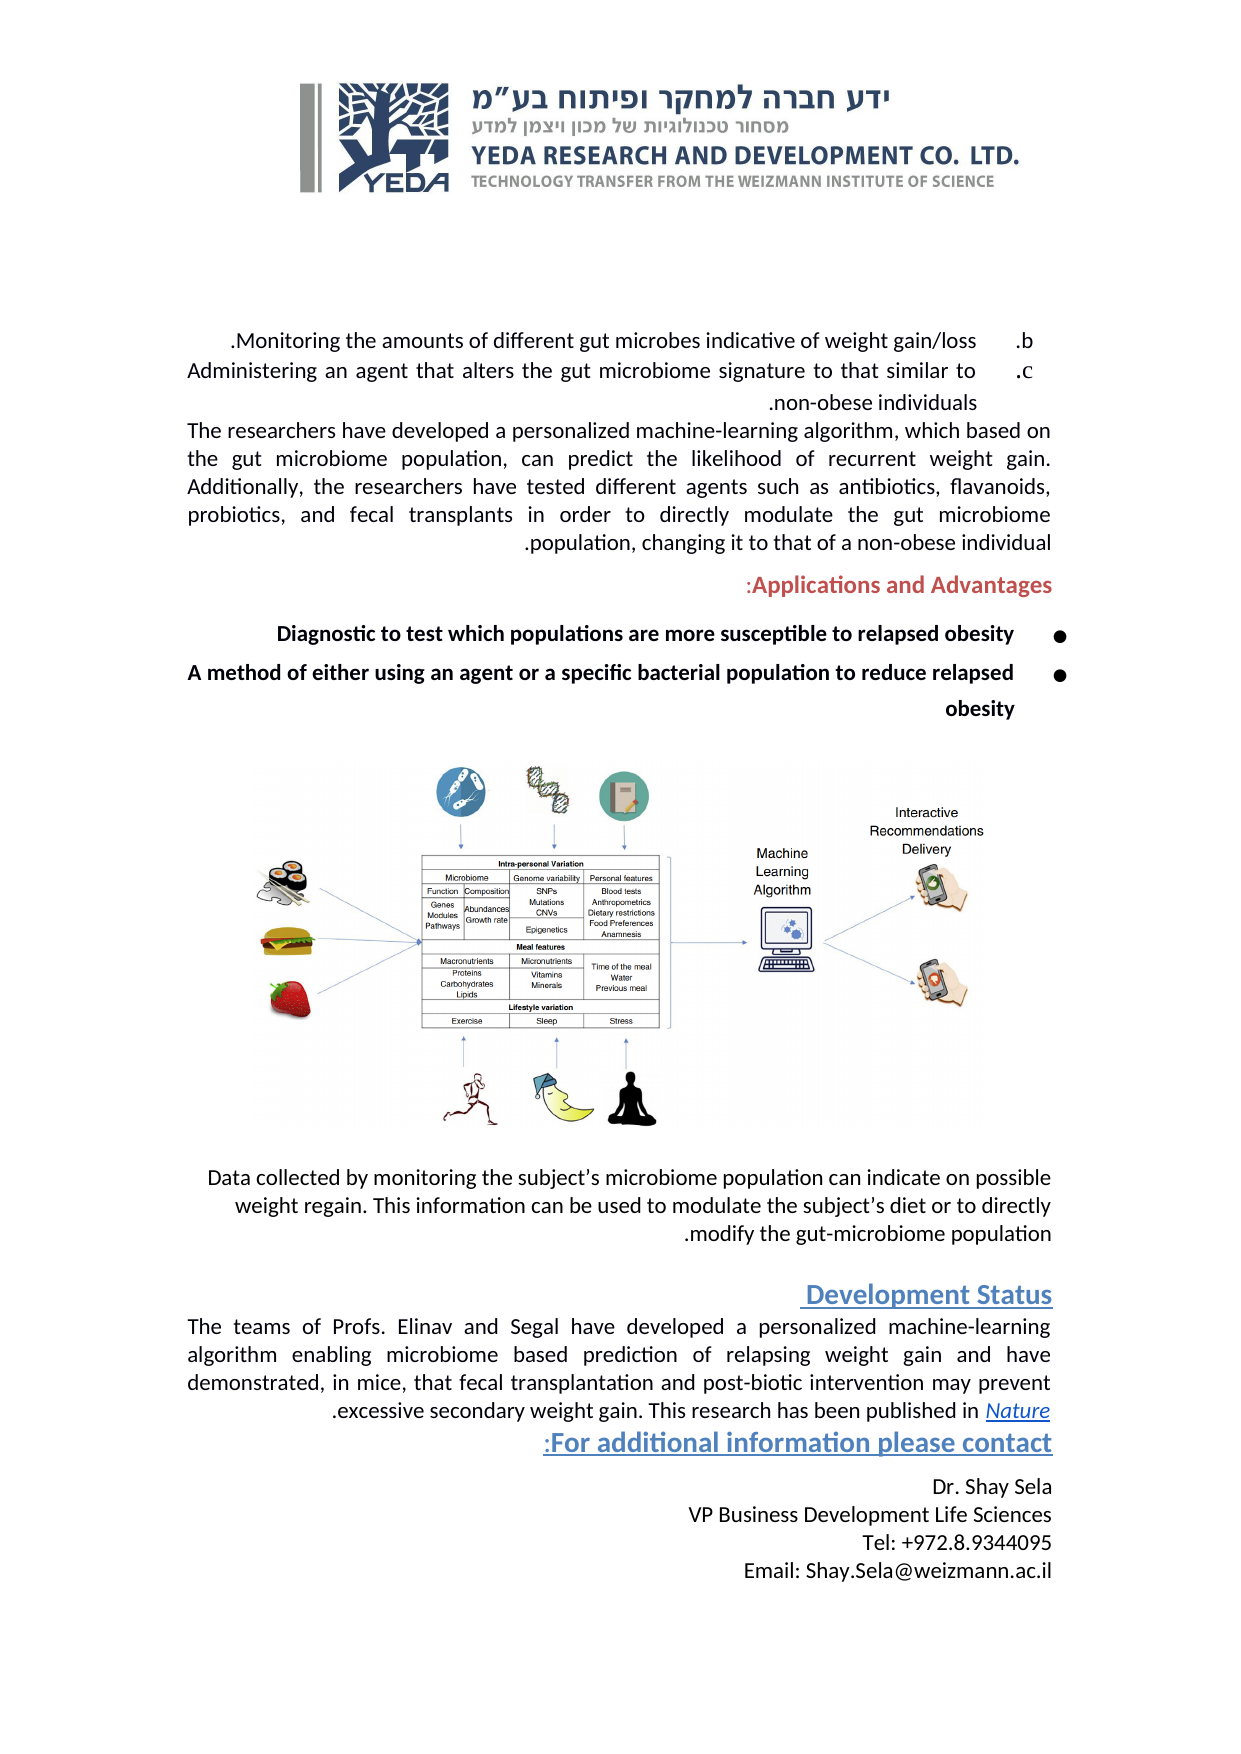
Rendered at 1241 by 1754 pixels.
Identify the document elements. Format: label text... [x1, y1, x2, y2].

text Dr. Shay Sela VP Business Development Life Sciences Tel: +972.8.9344095 Email: Shay.Sela@weizmann.ac.il [187, 1472, 1053, 1584]
picture [300, 73, 1053, 200]
text Data collected by monitoring the subject’s microbiome population can indicate on possible weight regain. This information can be used to modulate the subject’s diet or to directly modify the gut-microbiome population. [187, 1163, 1053, 1247]
text For additional information please contact: [187, 1424, 1053, 1460]
list Monitoring the amounts of different gut microbes indicative of weight gain/loss. [187, 327, 1015, 355]
text The researchers have developed a personalized machine-learning algorithm, which based on the gut microbiome population, can predict the likelihood of recurrent weight gain. Additionally, the researchers have tested different agents such as antibiotics, flavanoids, probiotics, and fecal transplants in order to directly modulate the gut microbiome population, changing it to that of a non-obese individual. [187, 416, 1053, 556]
list Diagnostic to test which populations are more susceptible to relapsed obesity [187, 616, 1053, 651]
list A method of either using an agent or a specific bacterial population to reduce relapsed obesity [187, 656, 1053, 722]
text Development Status [187, 1276, 1053, 1312]
text Applications and Advantages: [187, 569, 1053, 599]
picture [250, 758, 990, 1130]
text The teams of Profs. Elinav and Segal have developed a personalized machine-learning algorithm enabling microbiome based prediction of relapsing weight gain and have demonstrated, in mice, that fecal transplantation and post-biotic intervention may prevent excessive secondary weight gain. This research has been published in Nature. [187, 1312, 1053, 1424]
list Administering an agent that alters the gut microbiome signature to that similar to non-obese individuals. [187, 355, 1015, 416]
